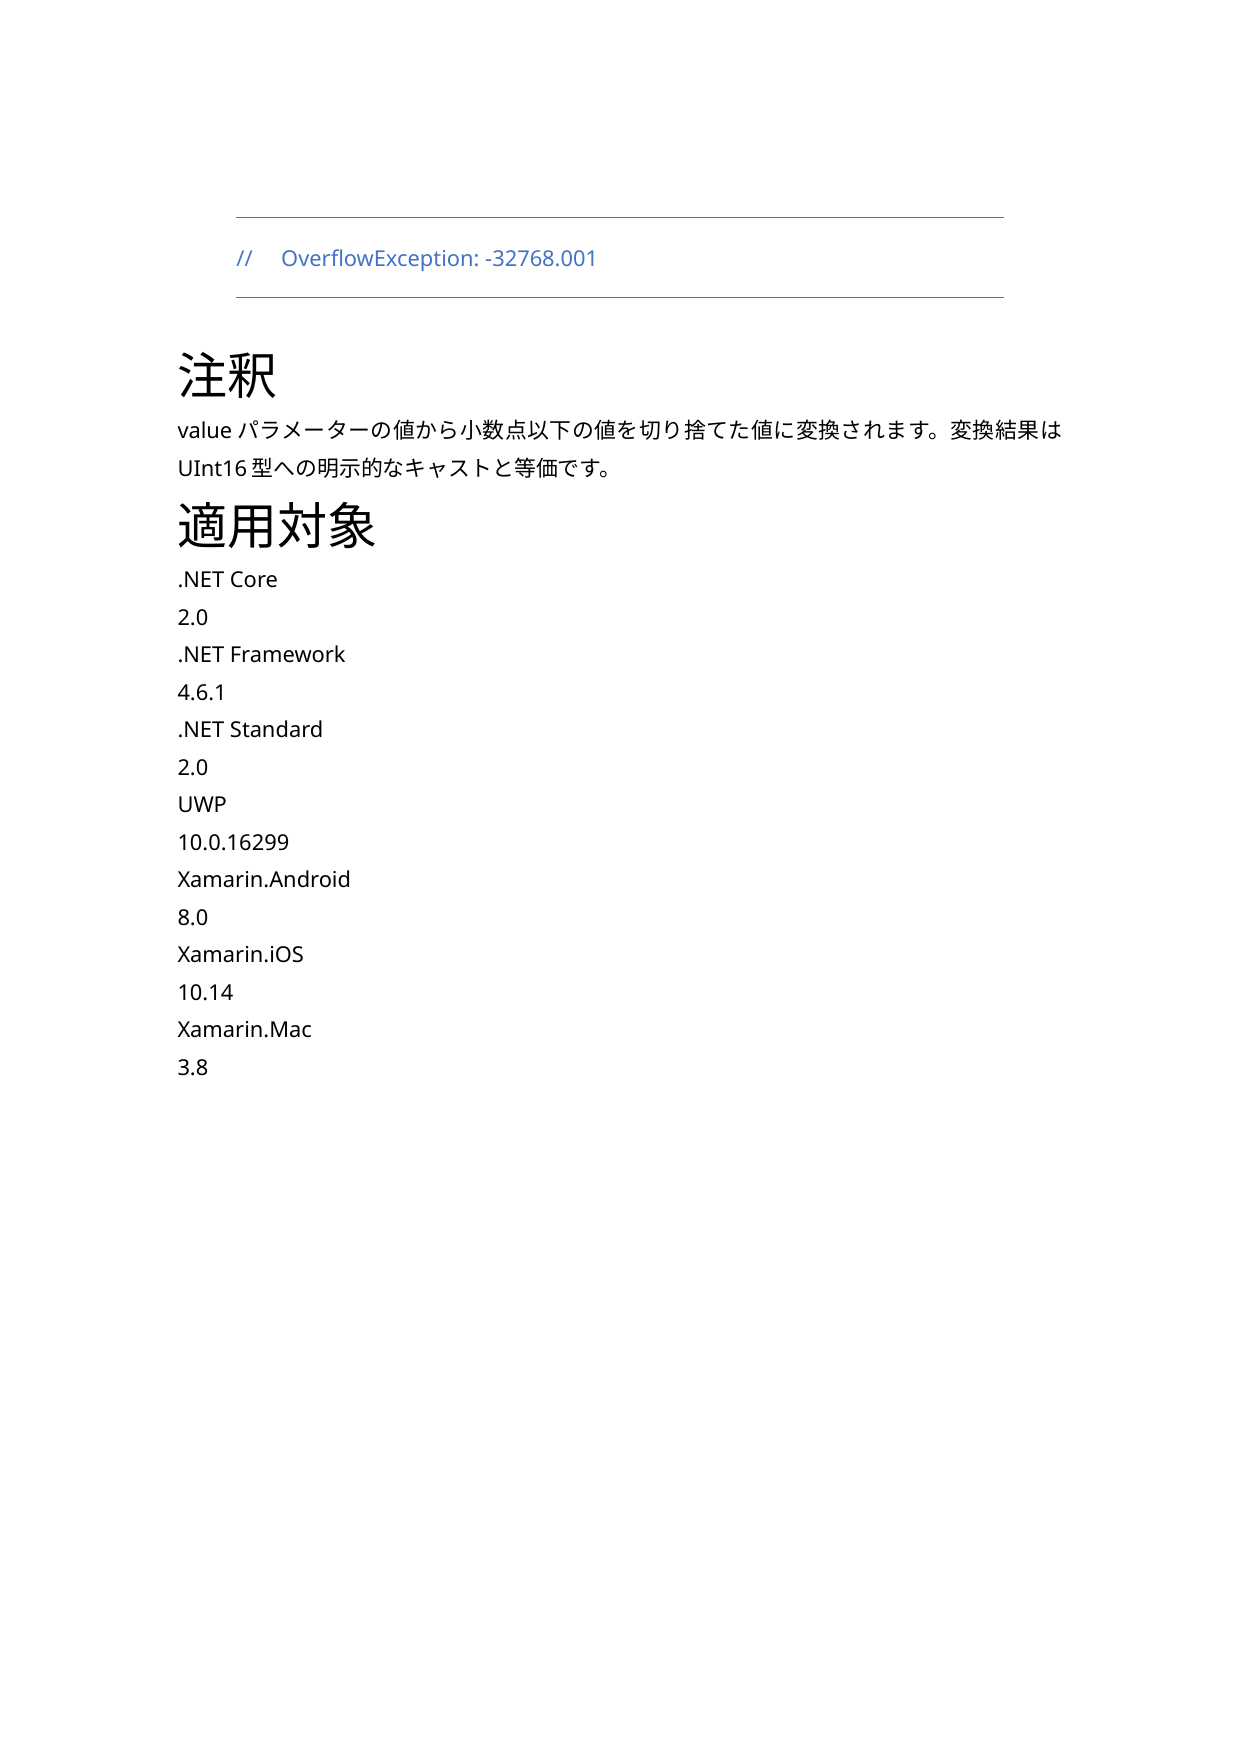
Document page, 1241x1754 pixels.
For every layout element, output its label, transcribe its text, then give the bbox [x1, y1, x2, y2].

text 10.0.16299 [177, 823, 1063, 861]
text 4.6.1 [177, 673, 1063, 711]
subtitle Xamarin.Mac [177, 1011, 1063, 1048]
text 2.0 [177, 598, 1063, 636]
subtitle 適用対象 [177, 486, 1063, 561]
subtitle .NET Standard [177, 711, 1063, 748]
subtitle Xamarin.iOS [177, 936, 1063, 973]
subtitle 注釈 [177, 336, 1063, 411]
subtitle UWP [177, 786, 1063, 823]
text 3.8 [177, 1048, 1063, 1086]
text 2.0 [177, 748, 1063, 786]
subtitle .NET Framework [177, 636, 1063, 673]
subtitle Xamarin.Android [177, 861, 1063, 898]
subtitle .NET Core [177, 561, 1063, 598]
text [236, 218, 1004, 297]
text 8.0 [177, 898, 1063, 936]
text 10.14 [177, 973, 1063, 1011]
text valueパラメーターの値から小数点以下の値を切り捨てた値に変換されます。変換結果はUInt16型への明示的なキャストと等価です。 [177, 411, 1063, 486]
